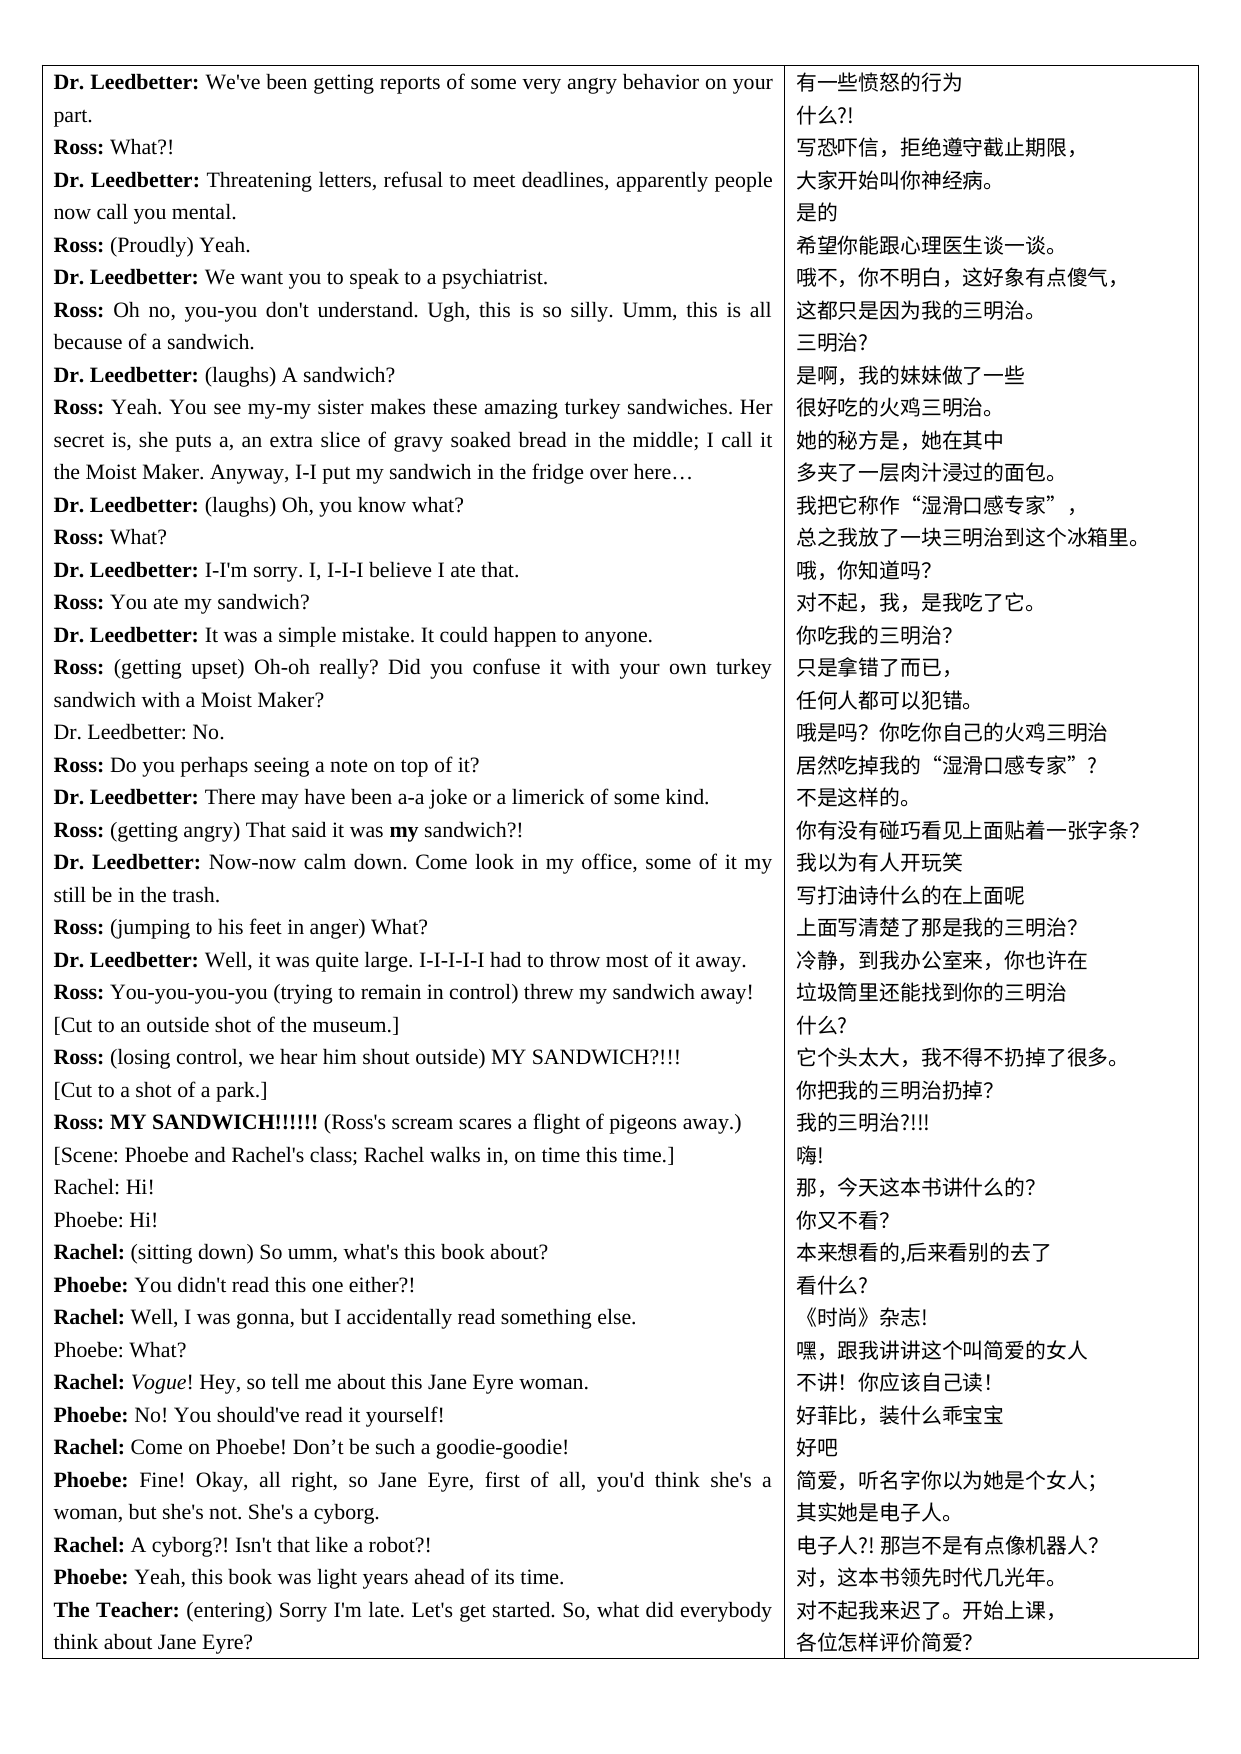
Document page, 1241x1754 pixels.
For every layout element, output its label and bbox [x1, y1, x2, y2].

table_header [43, 66, 784, 1658]
table_header [785, 66, 1198, 1658]
